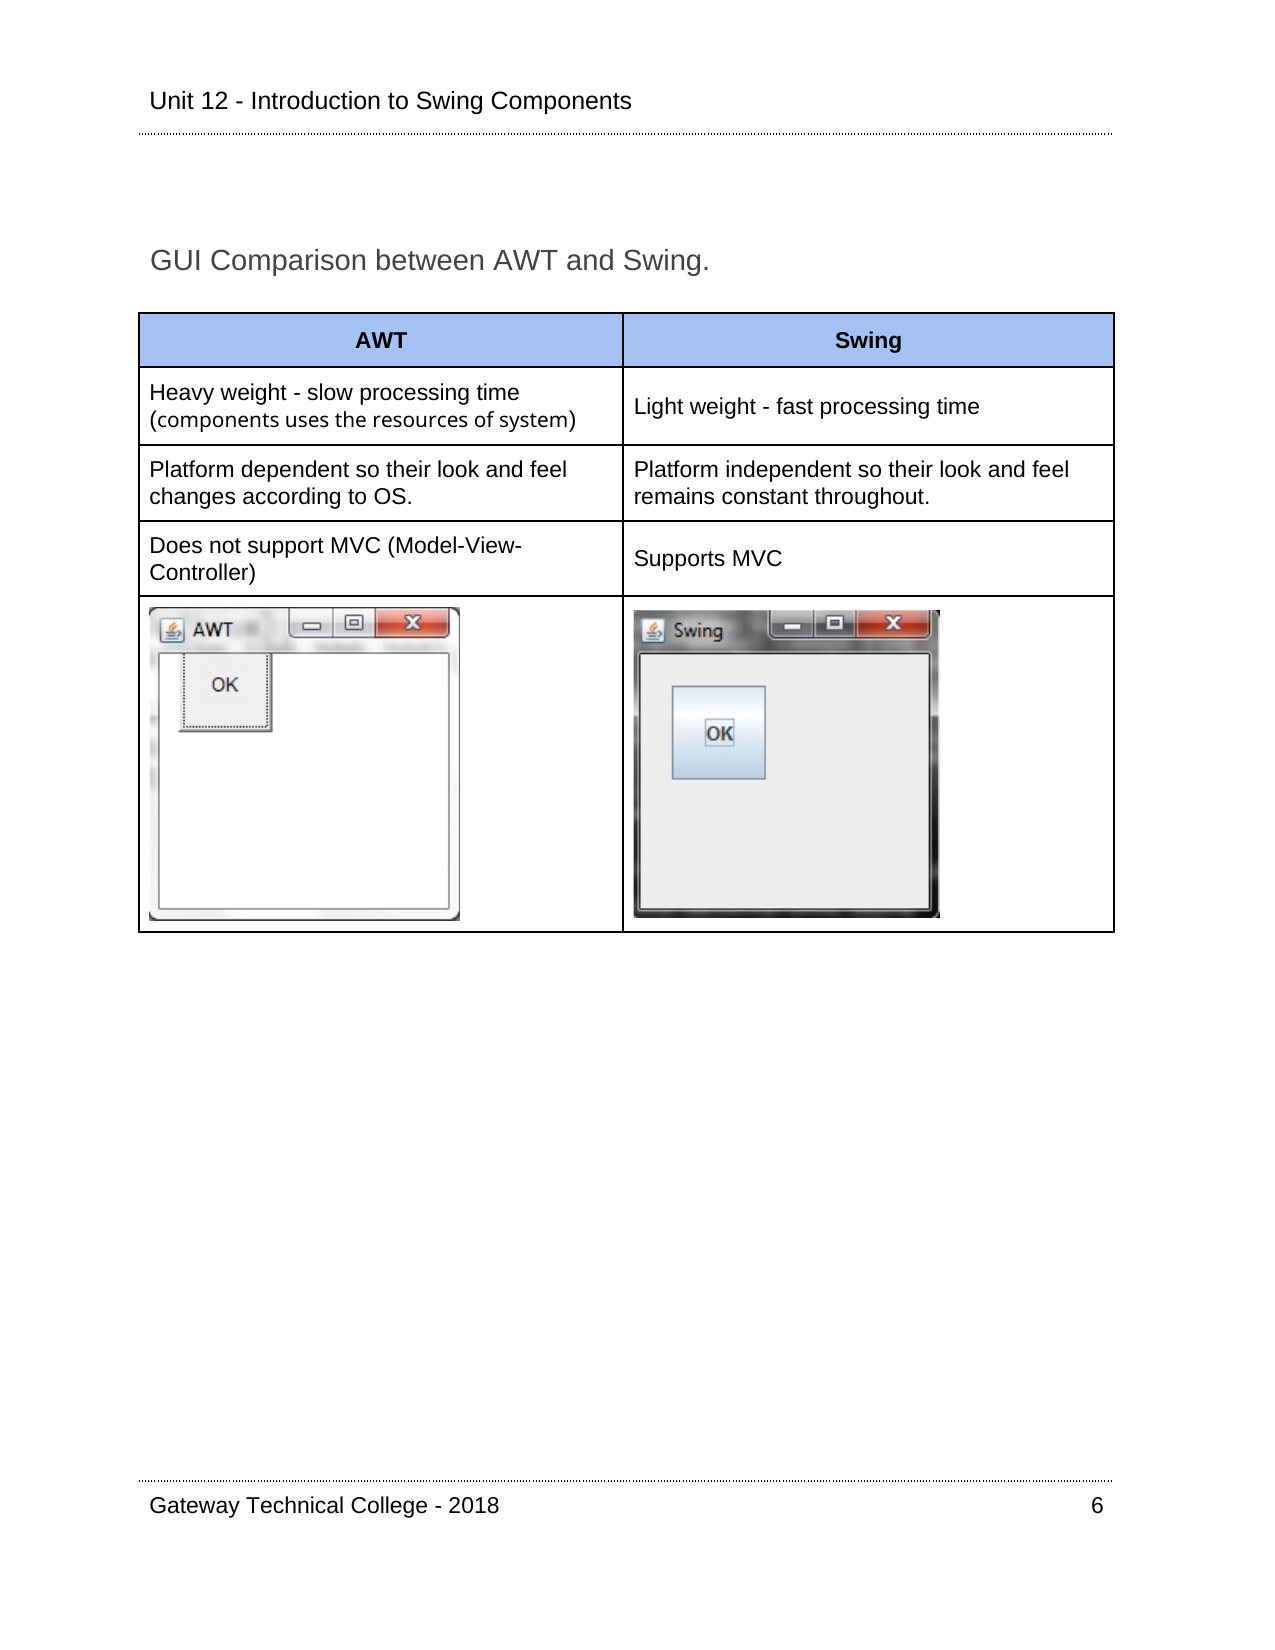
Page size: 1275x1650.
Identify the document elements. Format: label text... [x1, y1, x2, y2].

picture [149, 607, 460, 921]
table_cell [624, 597, 1113, 931]
subtitle GUI Comparison between AWT and Swing. [150, 243, 1125, 277]
table_cell [140, 597, 622, 931]
table_cell Supports MVC [624, 522, 1113, 595]
table_cell Heavy weight - slow processing time (components uses the resources of system) [140, 368, 622, 444]
table_cell Light weight - fast processing time [624, 368, 1113, 444]
table_header Swing [624, 314, 1113, 366]
picture [633, 610, 940, 918]
table_header AWT [140, 314, 622, 366]
table_cell Platform independent so their look and feel remains constant throughout. [624, 446, 1113, 519]
table_cell Does not support MVC (Model-View-Controller) [140, 522, 622, 595]
table_cell Platform dependent so their look and feel changes according to OS. [140, 446, 622, 519]
